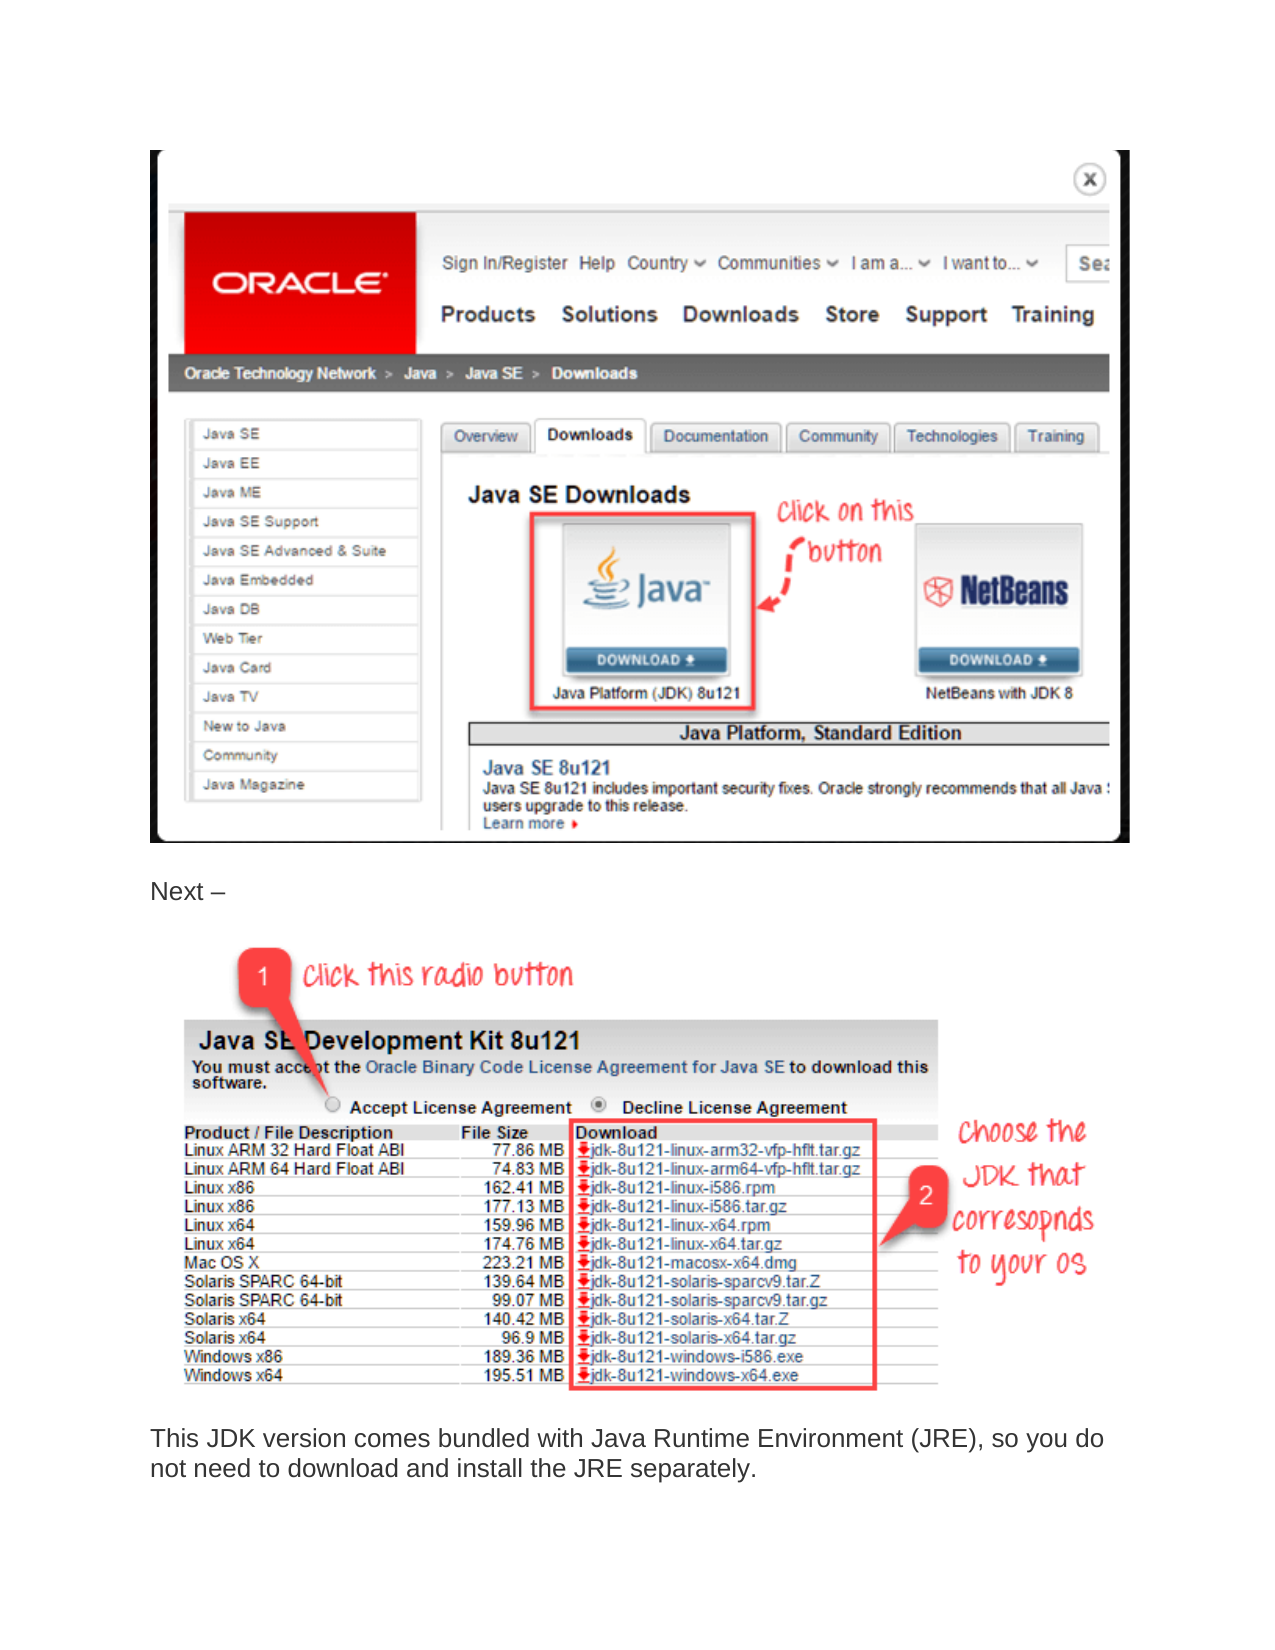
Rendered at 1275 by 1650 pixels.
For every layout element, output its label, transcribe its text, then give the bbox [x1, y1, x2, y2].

picture [175, 934, 1100, 1394]
text Next – [150, 876, 1125, 905]
picture [150, 150, 1130, 843]
text This JDK version comes bundled with Java Runtime Environment (JRE), so you do not need to download and install the JRE separately. [150, 1423, 1125, 1483]
